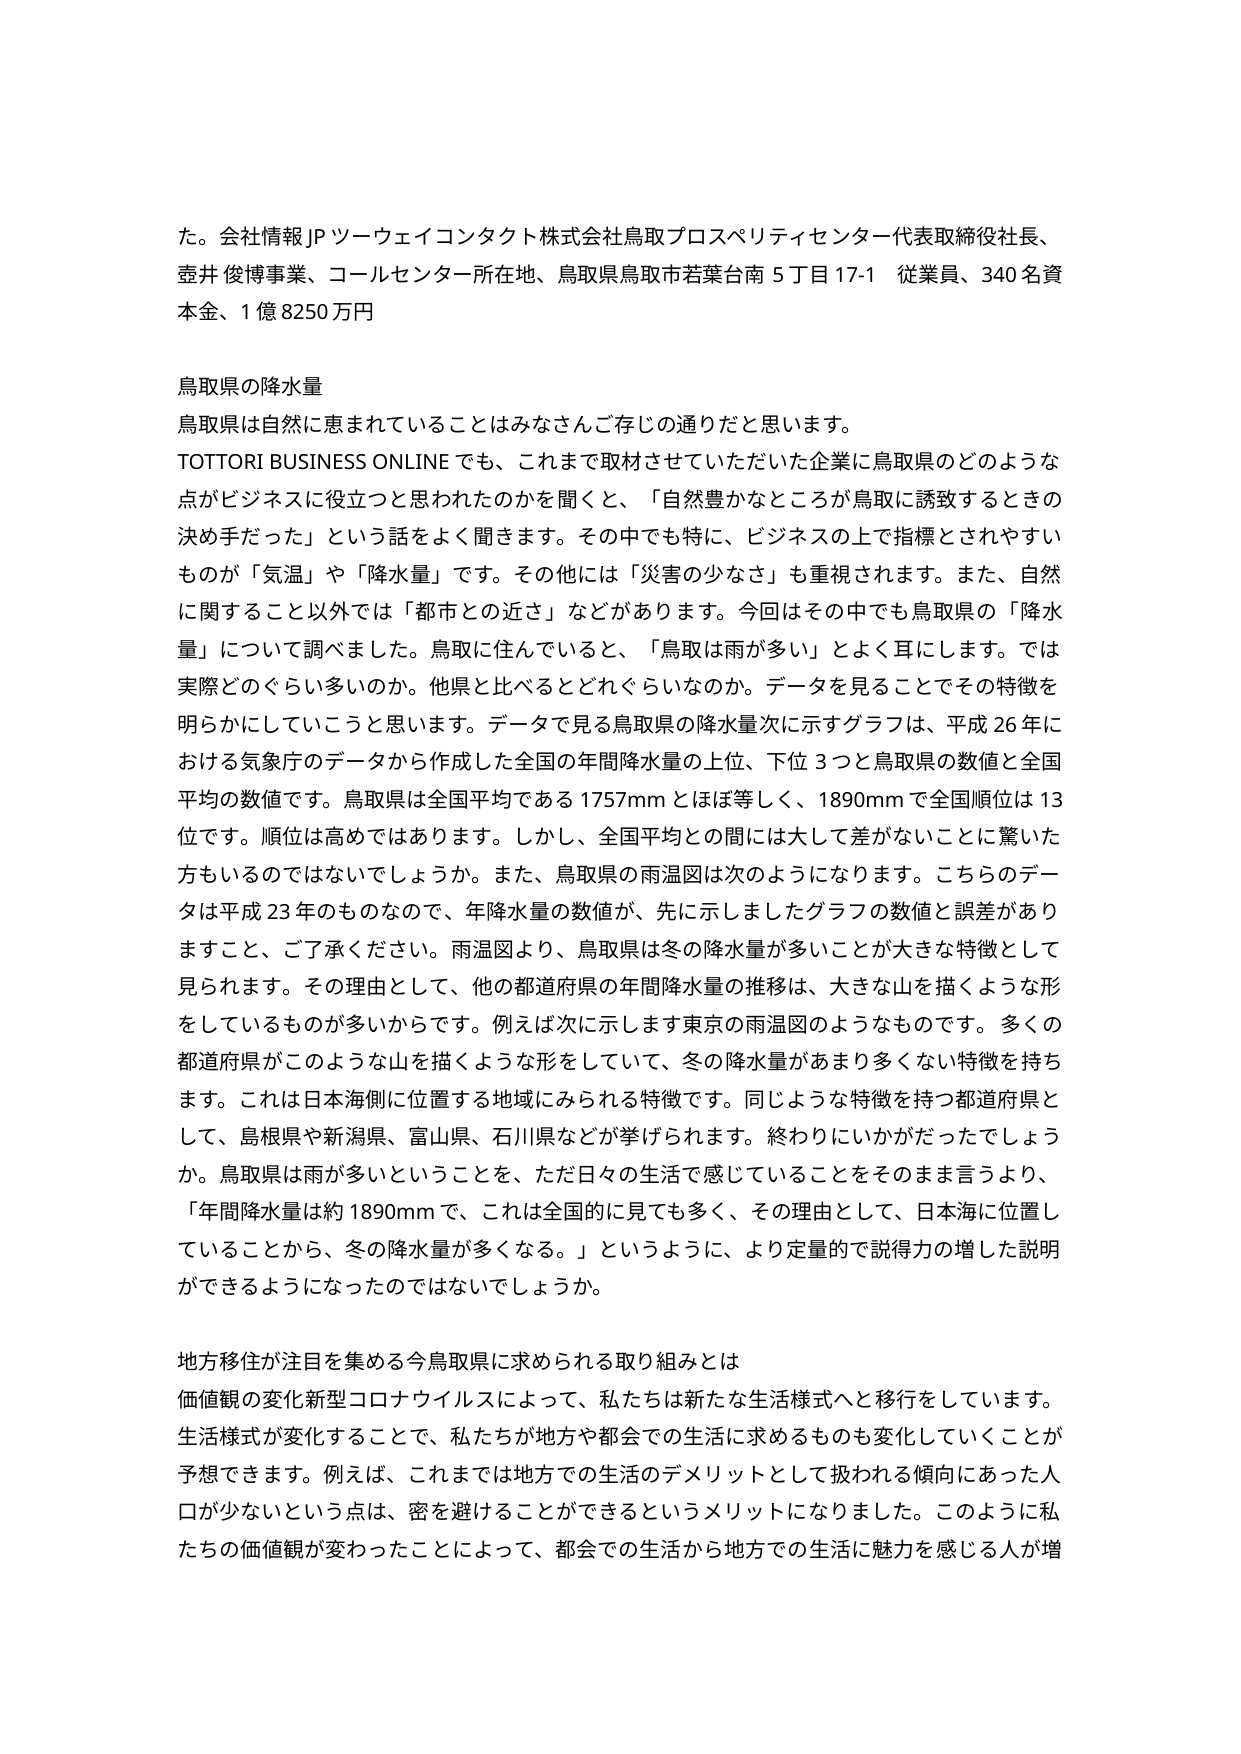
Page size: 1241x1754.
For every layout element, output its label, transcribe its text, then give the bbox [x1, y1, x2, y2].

text TOTTORI BUSINESS ONLINEでも、これまで取材させていただいた企業に鳥取県のどのような点がビジネスに役立つと思われたのかを聞くと、「自然豊かなところが鳥取に誘致するときの決め手だった」という話をよく聞きます。その中でも特に、ビジネスの上で指標とされやすいものが「気温」や「降水量」です。その他には「災害の少なさ」も重視されます。また、自然に関すること以外では「都市との近さ」などがあります。今回はその中でも鳥取県の「降水量」について調べました。鳥取に住んでいると、「鳥取は雨が多い」とよく耳にします。では実際どのぐらい多いのか。他県と比べるとどれぐらいなのか。データを見ることでその特徴を明らかにしていこうと思います。データで見る鳥取県の降水量次に示すグラフは、平成26年における気象庁のデータから作成した全国の年間降水量の上位、下位3つと鳥取県の数値と全国平均の数値です。鳥取県は全国平均である1757mmとほぼ等しく、1890mmで全国順位は13位です。順位は高めではあります。しかし、全国平均との間には大して差がないことに驚いた方もいるのではないでしょうか。また、鳥取県の雨温図は次のようになります。こちらのデータは平成23年のものなので、年降水量の数値が、先に示しましたグラフの数値と誤差がありますこと、ご了承ください。雨温図より、鳥取県は冬の降水量が多いことが大きな特徴として見られます。その理由として、他の都道府県の年間降水量の推移は、大きな山を描くような形をしているものが多いからです。例えば次に示します東京の雨温図のようなものです。多くの都道府県がこのような山を描くような形をしていて、冬の降水量があまり多くない特徴を持ちます。これは日本海側に位置する地域にみられる特徴です。同じような特徴を持つ都道府県として、島根県や新潟県、富山県、石川県などが挙げられます。終わりにいかがだったでしょうか。鳥取県は雨が多いということを、ただ日々の生活で感じていることをそのまま言うより、「年間降水量は約1890mmで、これは全国的に見ても多く、その理由として、日本海に位置していることから、冬の降水量が多くなる。」というように、より定量的で説得力の増した説明ができるようになったのではないでしょうか。 [177, 442, 1063, 1304]
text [177, 1379, 1063, 1567]
text 鳥取県の降水量 [177, 367, 1063, 404]
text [177, 217, 1063, 329]
text 地方移住が注目を集める今鳥取県に求められる取り組みとは [177, 1342, 1063, 1379]
text 鳥取県は自然に恵まれていることはみなさんご存じの通りだと思います。 [177, 404, 1063, 442]
